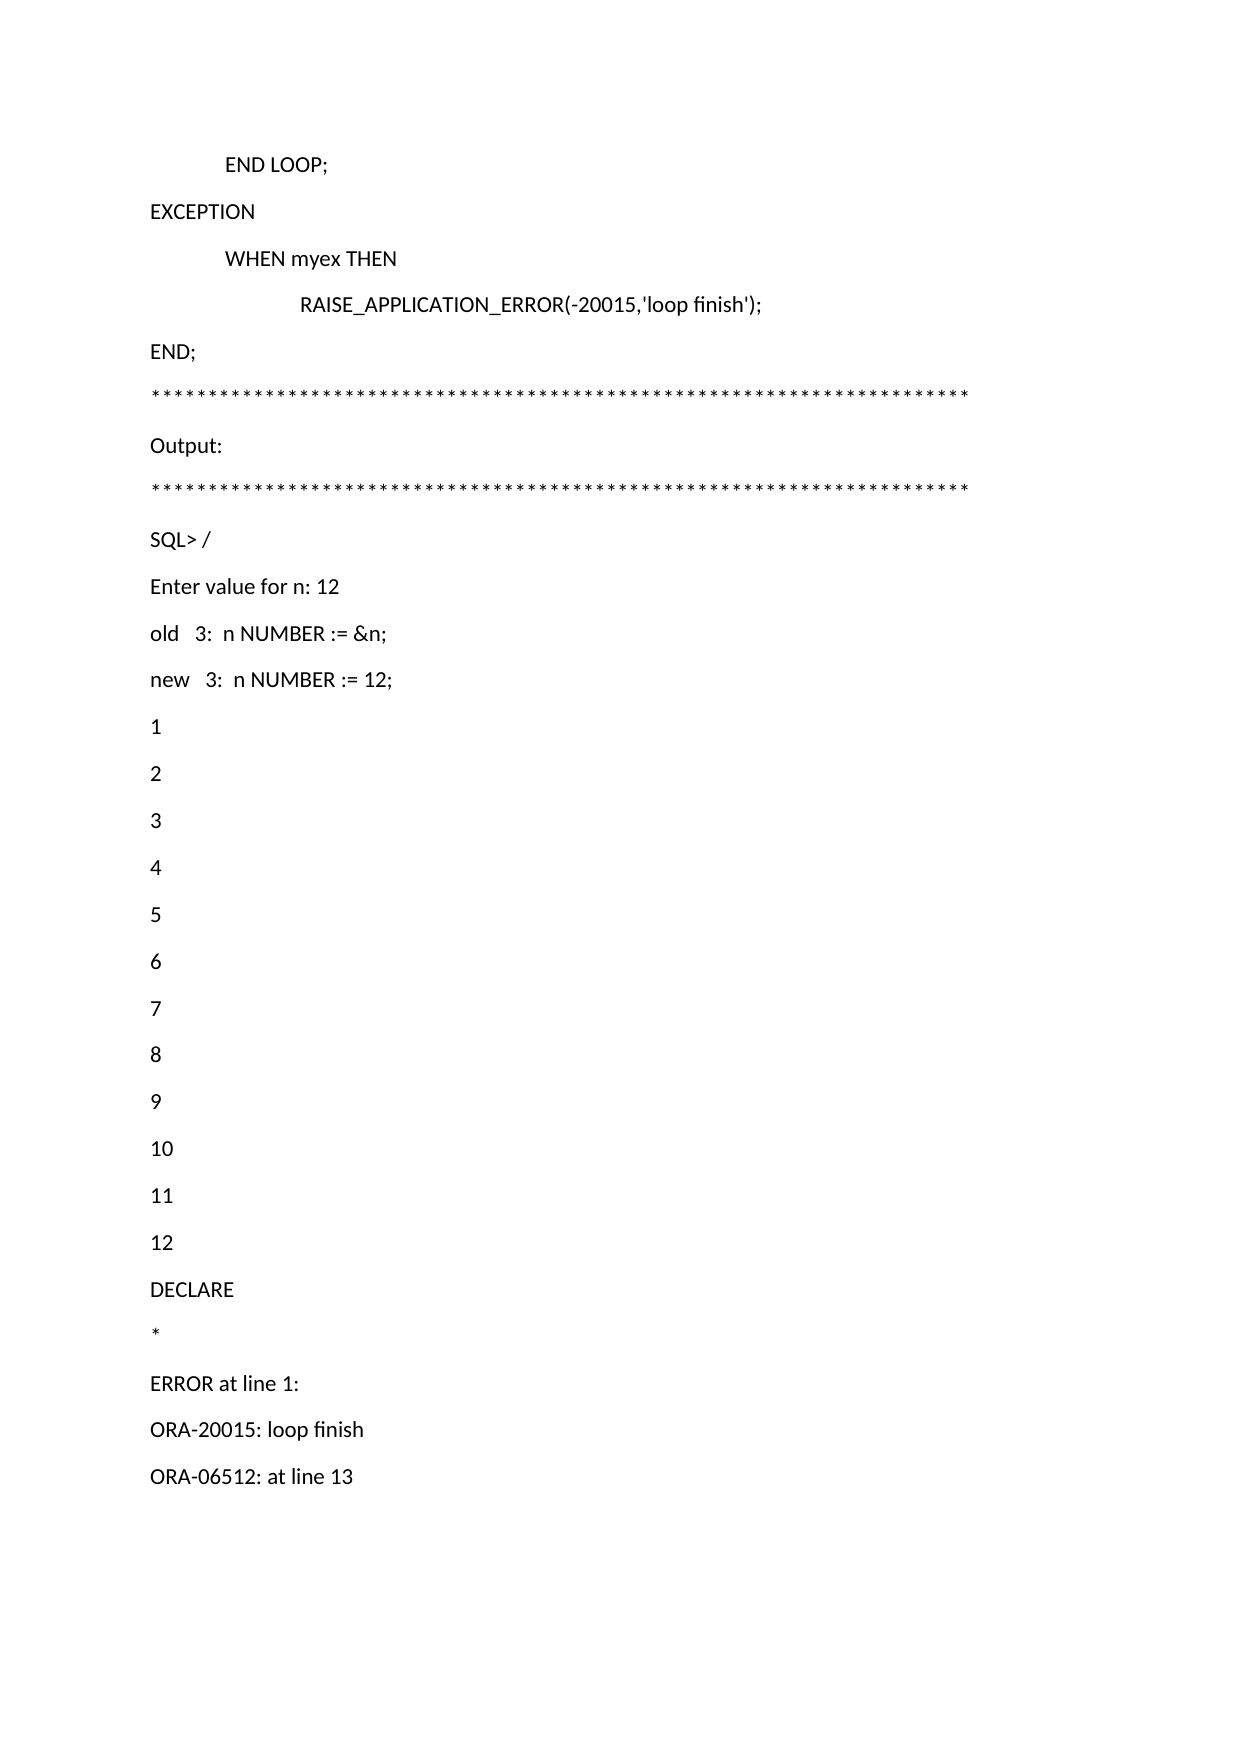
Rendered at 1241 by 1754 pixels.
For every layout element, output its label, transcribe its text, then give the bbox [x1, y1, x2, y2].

text 6 [150, 947, 1090, 975]
text END; [150, 337, 1090, 366]
text DECLARE [150, 1275, 1090, 1303]
text 11 [150, 1181, 1090, 1209]
text Output: [150, 431, 1090, 459]
text 1 [150, 712, 1090, 741]
text ORA-06512: at line 13 [150, 1462, 1090, 1491]
text old 3: n NUMBER := &n; [150, 619, 1090, 647]
text 9 [150, 1087, 1090, 1116]
text ************************************************************************ [150, 384, 1090, 412]
text new 3: n NUMBER := 12; [150, 666, 1090, 694]
text 2 [150, 759, 1090, 787]
text SQL> / [150, 525, 1090, 553]
text 7 [150, 994, 1090, 1022]
text 4 [150, 853, 1090, 881]
text 3 [150, 806, 1090, 834]
text 5 [150, 900, 1090, 928]
text * [150, 1322, 1090, 1350]
text ERROR at line 1: [150, 1369, 1090, 1397]
text EXCEPTION [150, 197, 1090, 225]
text 12 [150, 1228, 1090, 1256]
text 10 [150, 1134, 1090, 1162]
text 8 [150, 1041, 1090, 1069]
text WHEN myex THEN [150, 244, 1090, 272]
text END LOOP; [150, 150, 1090, 178]
text Enter value for n: 12 [150, 572, 1090, 600]
text RAISE_APPLICATION_ERROR(-20015,'loop finish'); [150, 291, 1090, 319]
text ORA-20015: loop finish [150, 1416, 1090, 1444]
text ************************************************************************ [150, 478, 1090, 506]
